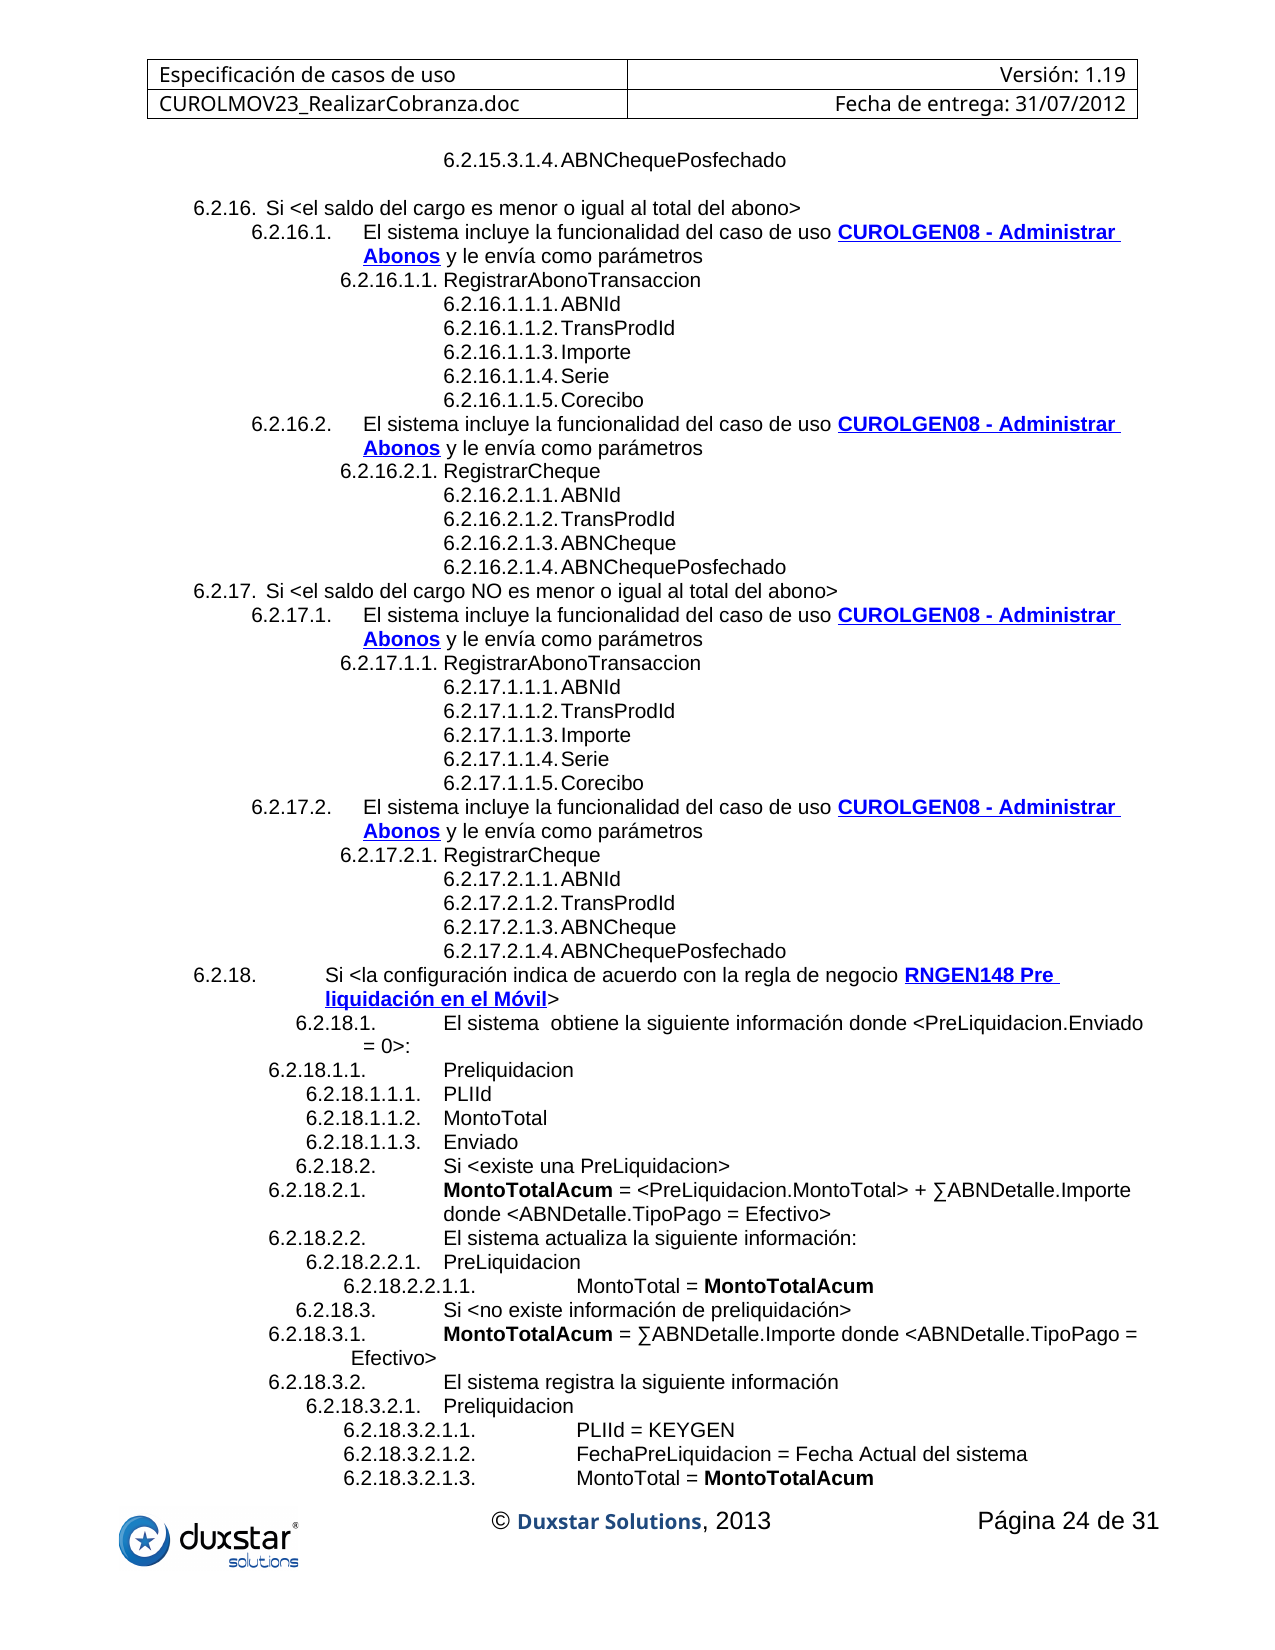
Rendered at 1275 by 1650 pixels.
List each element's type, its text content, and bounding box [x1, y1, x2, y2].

list Corecibo [443, 771, 1157, 795]
list MontoTotalAcum = ∑ABNDetalle.Importe donde <ABNDetalle.TipoPago = Efectivo> [268, 1322, 1157, 1370]
list TransProdId [443, 891, 1157, 914]
list ABNChequePosfechado [443, 938, 1157, 962]
list PreLiquidacion [306, 1250, 1157, 1274]
list ABNChequePosfechado [443, 148, 1157, 172]
list MontoTotal = MontoTotalAcum [343, 1466, 1157, 1489]
list ABNId [443, 483, 1157, 507]
list Serie [443, 363, 1157, 387]
list El sistema incluye la funcionalidad del caso de uso CUROLGEN08 - Administrar Abonos y le envía como parámetros [251, 220, 1157, 268]
list Si <el saldo del cargo es menor o igual al total del abono> [193, 196, 1157, 220]
list PLIId [306, 1082, 1157, 1106]
list El sistema actualiza la siguiente información: [268, 1226, 1157, 1250]
list Si <el saldo del cargo NO es menor o igual al total del abono> [193, 579, 1157, 603]
list El sistema incluye la funcionalidad del caso de uso CUROLGEN08 - Administrar Abonos y le envía como parámetros [251, 603, 1157, 651]
list PLIId = KEYGEN [343, 1418, 1157, 1442]
list Si <la configuración indica de acuerdo con la regla de negocio RNGEN148 Pre liquidación en el Móvil> [193, 962, 1157, 1010]
list El sistema incluye la funcionalidad del caso de uso CUROLGEN08 - Administrar Abonos y le envía como parámetros [251, 795, 1157, 843]
list MontoTotal [306, 1106, 1157, 1130]
list FechaPreLiquidacion = Fecha Actual del sistema [343, 1442, 1157, 1466]
list ABNId [443, 867, 1157, 891]
list TransProdId [443, 507, 1157, 531]
list Importe [443, 723, 1157, 747]
list Si <no existe información de preliquidación> [295, 1298, 1157, 1322]
list RegistrarCheque [340, 459, 1157, 483]
list ABNChequePosfechado [443, 555, 1157, 579]
picture [118, 1506, 299, 1571]
list El sistema obtiene la siguiente información donde <PreLiquidacion.Enviado = 0>: [295, 1010, 1157, 1058]
list ABNId [443, 292, 1157, 316]
list Importe [443, 339, 1157, 363]
list MontoTotalAcum = <PreLiquidacion.MontoTotal> + ∑ABNDetalle.Importe donde <ABNDetalle.TipoPago = Efectivo> [268, 1178, 1157, 1226]
list Si <existe una PreLiquidacion> [295, 1154, 1157, 1178]
list El sistema registra la siguiente información [268, 1370, 1157, 1394]
list TransProdId [443, 699, 1157, 723]
list ABNCheque [443, 531, 1157, 555]
list RegistrarAbonoTransaccion [340, 651, 1157, 675]
list Preliquidacion [268, 1058, 1157, 1082]
list Corecibo [443, 387, 1157, 411]
list Enviado [306, 1130, 1157, 1154]
list RegistrarCheque [340, 843, 1157, 867]
list MontoTotal = MontoTotalAcum [343, 1274, 1157, 1298]
list Serie [443, 747, 1157, 771]
list TransProdId [443, 316, 1157, 339]
list RegistrarAbonoTransaccion [340, 268, 1157, 292]
list ABNCheque [443, 914, 1157, 938]
list Preliquidacion [306, 1394, 1157, 1418]
list ABNId [443, 675, 1157, 699]
list El sistema incluye la funcionalidad del caso de uso CUROLGEN08 - Administrar Abonos y le envía como parámetros [251, 411, 1157, 459]
